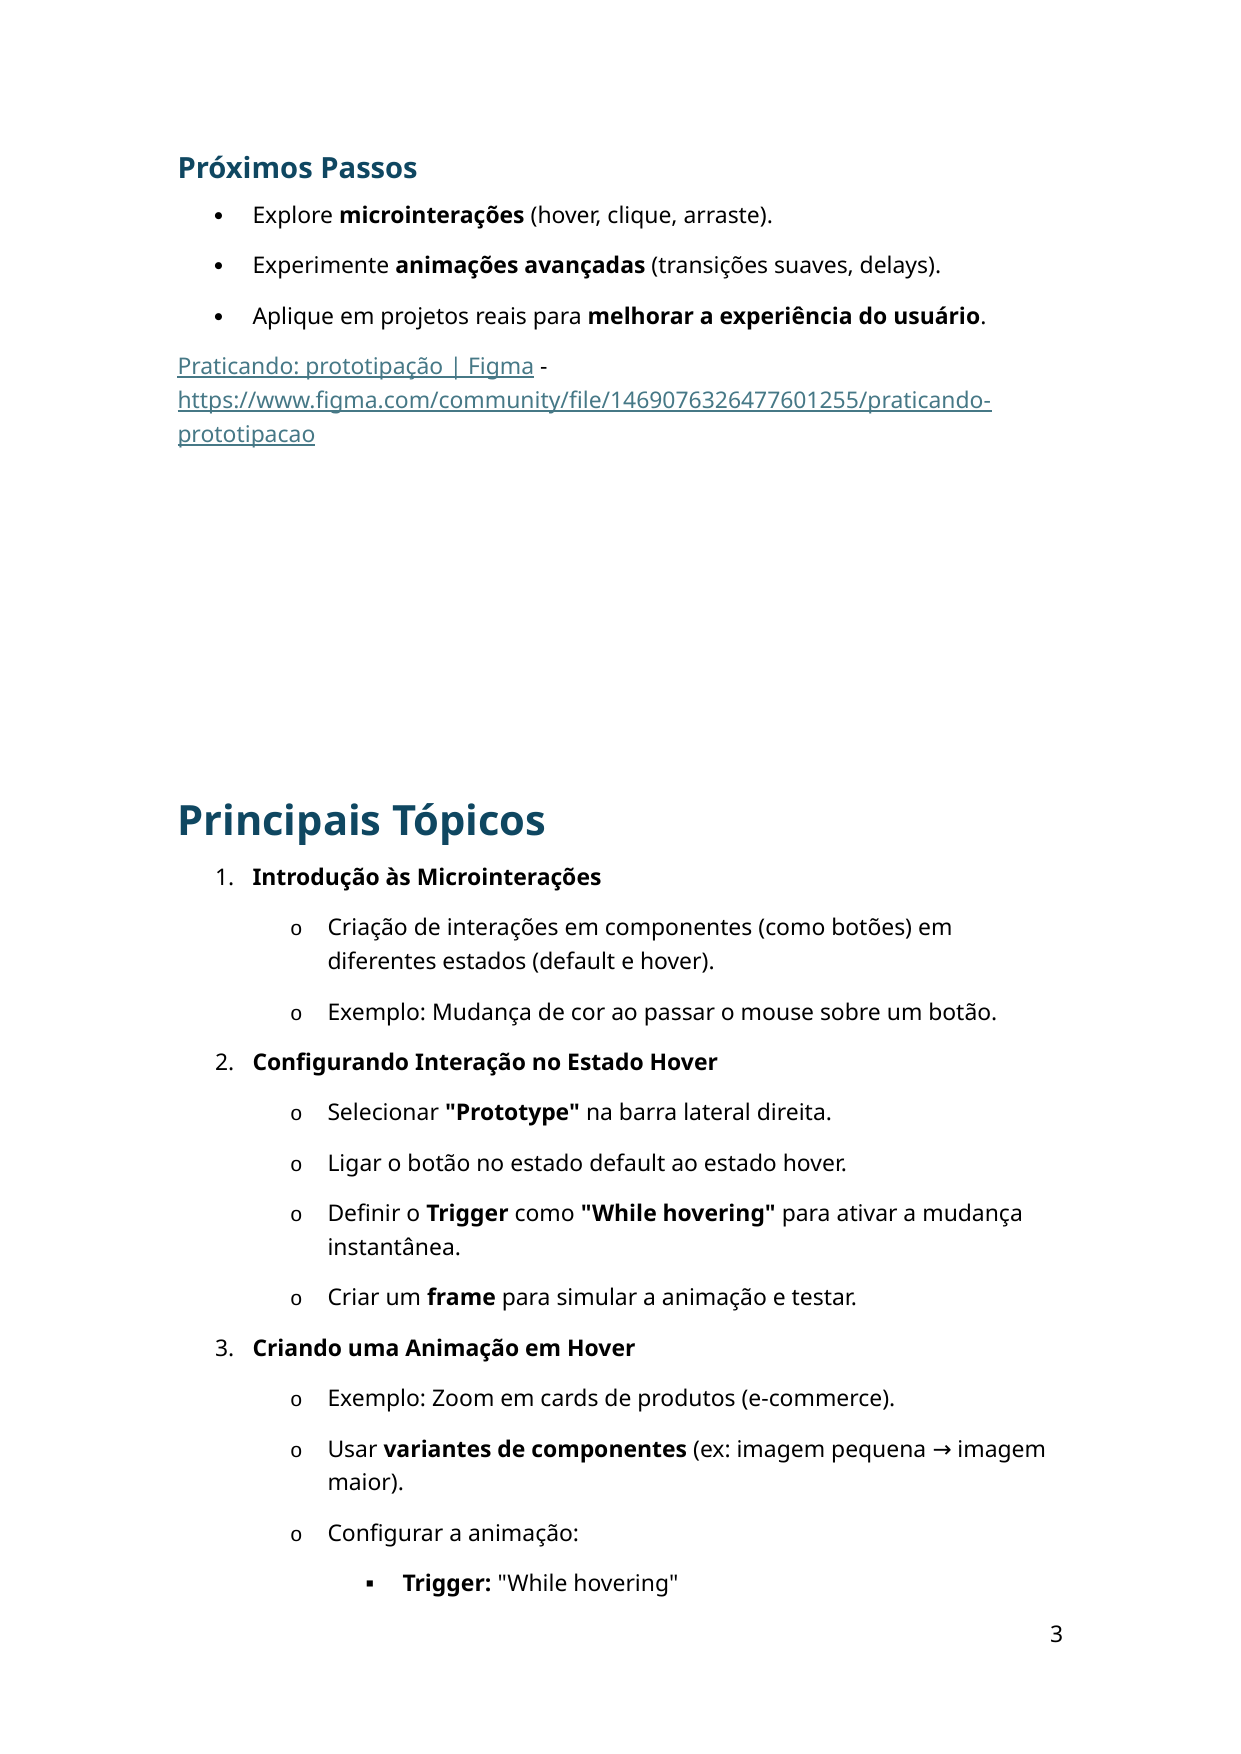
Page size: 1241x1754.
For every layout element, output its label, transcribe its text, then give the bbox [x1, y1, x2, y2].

list Trigger: "While hovering" [365, 1567, 1063, 1598]
list Definir o Trigger como "While hovering" para ativar a mudança instantânea. [290, 1197, 1063, 1262]
list Aplique em projetos reais para melhorar a experiência do usuário. [215, 299, 1063, 331]
subtitle Principais Tópicos [177, 791, 1063, 848]
subtitle Próximos Passos [177, 148, 1063, 187]
list Exemplo: Zoom em cards de produtos (e-commerce). [290, 1382, 1063, 1413]
list Criando uma Animação em Hover [215, 1332, 1063, 1363]
list Explore microinterações (hover, clique, arraste). [215, 199, 1063, 230]
list Criação de interações em componentes (como botões) em diferentes estados (default e hover). [290, 911, 1063, 976]
text Praticando: prototipação | Figma - https://www.figma.com/community/file/1469076326477601255/praticando-prototipacao [177, 350, 1063, 449]
list Introdução às Microinterações [215, 861, 1063, 892]
list Selecionar "Prototype" na barra lateral direita. [290, 1096, 1063, 1127]
list Ligar o botão no estado default ao estado hover. [290, 1147, 1063, 1178]
list Configurar a animação: [290, 1517, 1063, 1548]
list Usar variantes de componentes (ex: imagem pequena → imagem maior). [290, 1432, 1063, 1497]
list Experimente animações avançadas (transições suaves, delays). [215, 249, 1063, 280]
list Configurando Interação no Estado Hover [215, 1046, 1063, 1077]
list Criar um frame para simular a animação e testar. [290, 1281, 1063, 1312]
list Exemplo: Mudança de cor ao passar o mouse sobre um botão. [290, 995, 1063, 1027]
